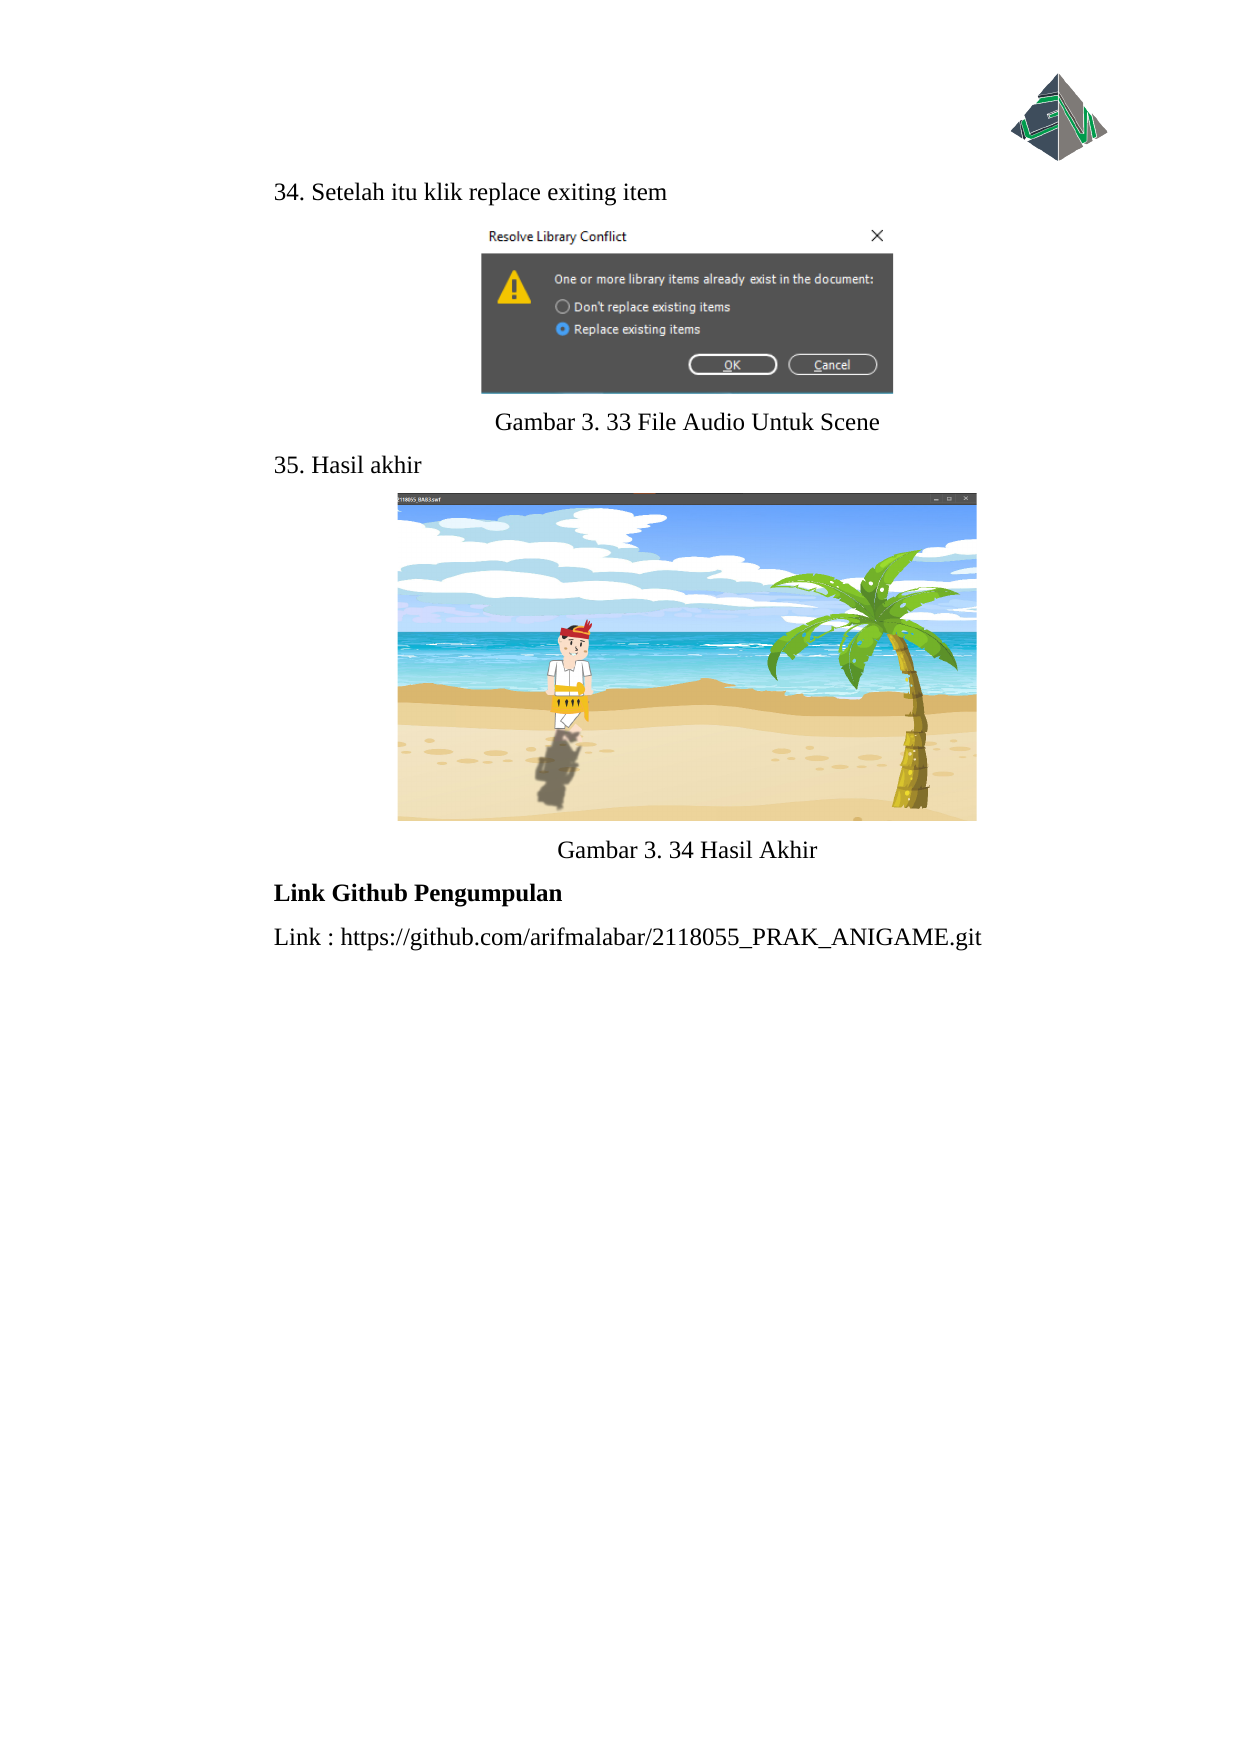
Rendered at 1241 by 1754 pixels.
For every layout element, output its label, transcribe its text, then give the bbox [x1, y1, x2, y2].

subtitle Gambar 3. 34 Hasil Akhir [311, 835, 1063, 864]
picture [1010, 73, 1108, 161]
list Link : https://github.com/arifmalabar/2118055_PRAK_ANIGAME.git [274, 922, 1063, 950]
subtitle Gambar 3. 33 File Audio Untuk Scene [311, 407, 1063, 436]
list Hasil akhir [274, 451, 1063, 479]
list Setelah itu klik replace exiting item [274, 177, 1063, 206]
list Link Github Pengumpulan [274, 878, 1063, 907]
picture [481, 220, 894, 394]
picture [397, 493, 977, 821]
